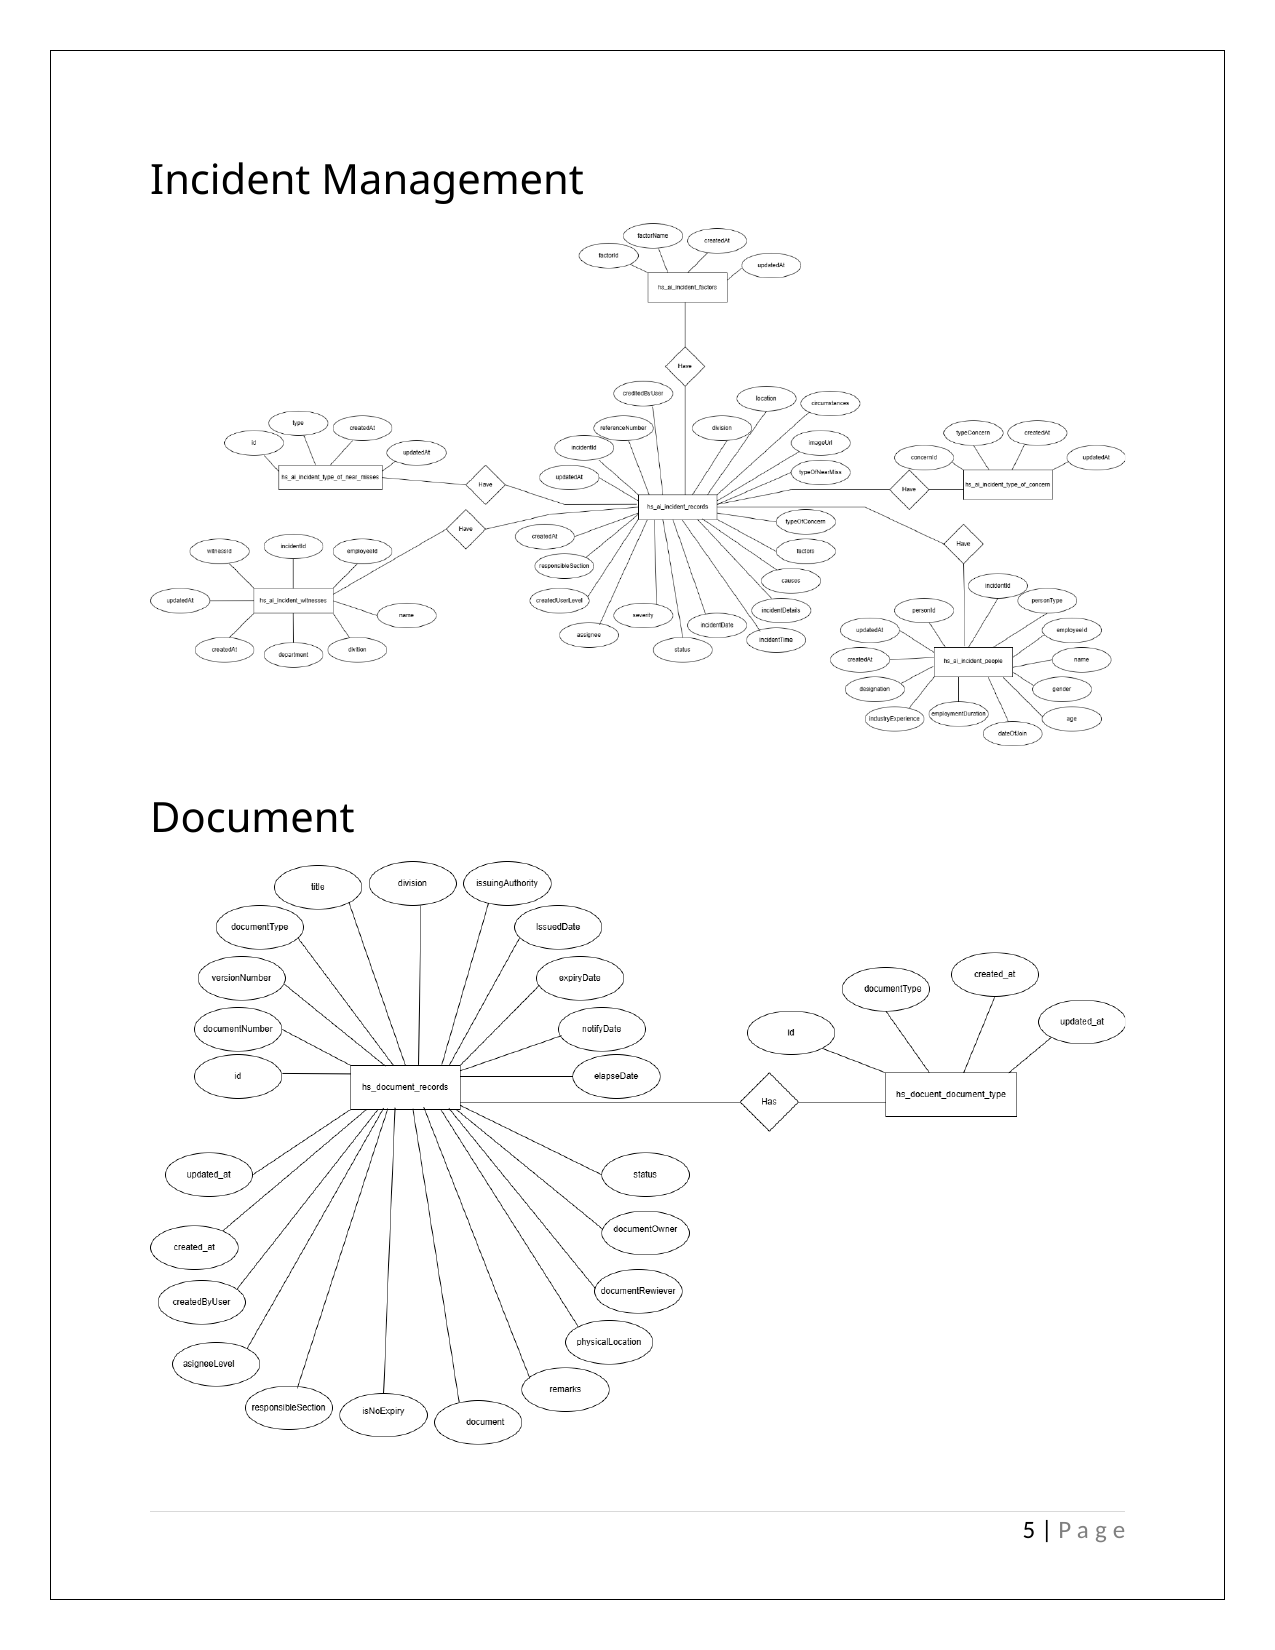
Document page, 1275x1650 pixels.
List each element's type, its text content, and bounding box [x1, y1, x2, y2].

subtitle Incident Management [150, 150, 1125, 207]
picture [150, 223, 1125, 746]
subtitle Document [150, 788, 1125, 844]
picture [150, 861, 1125, 1445]
